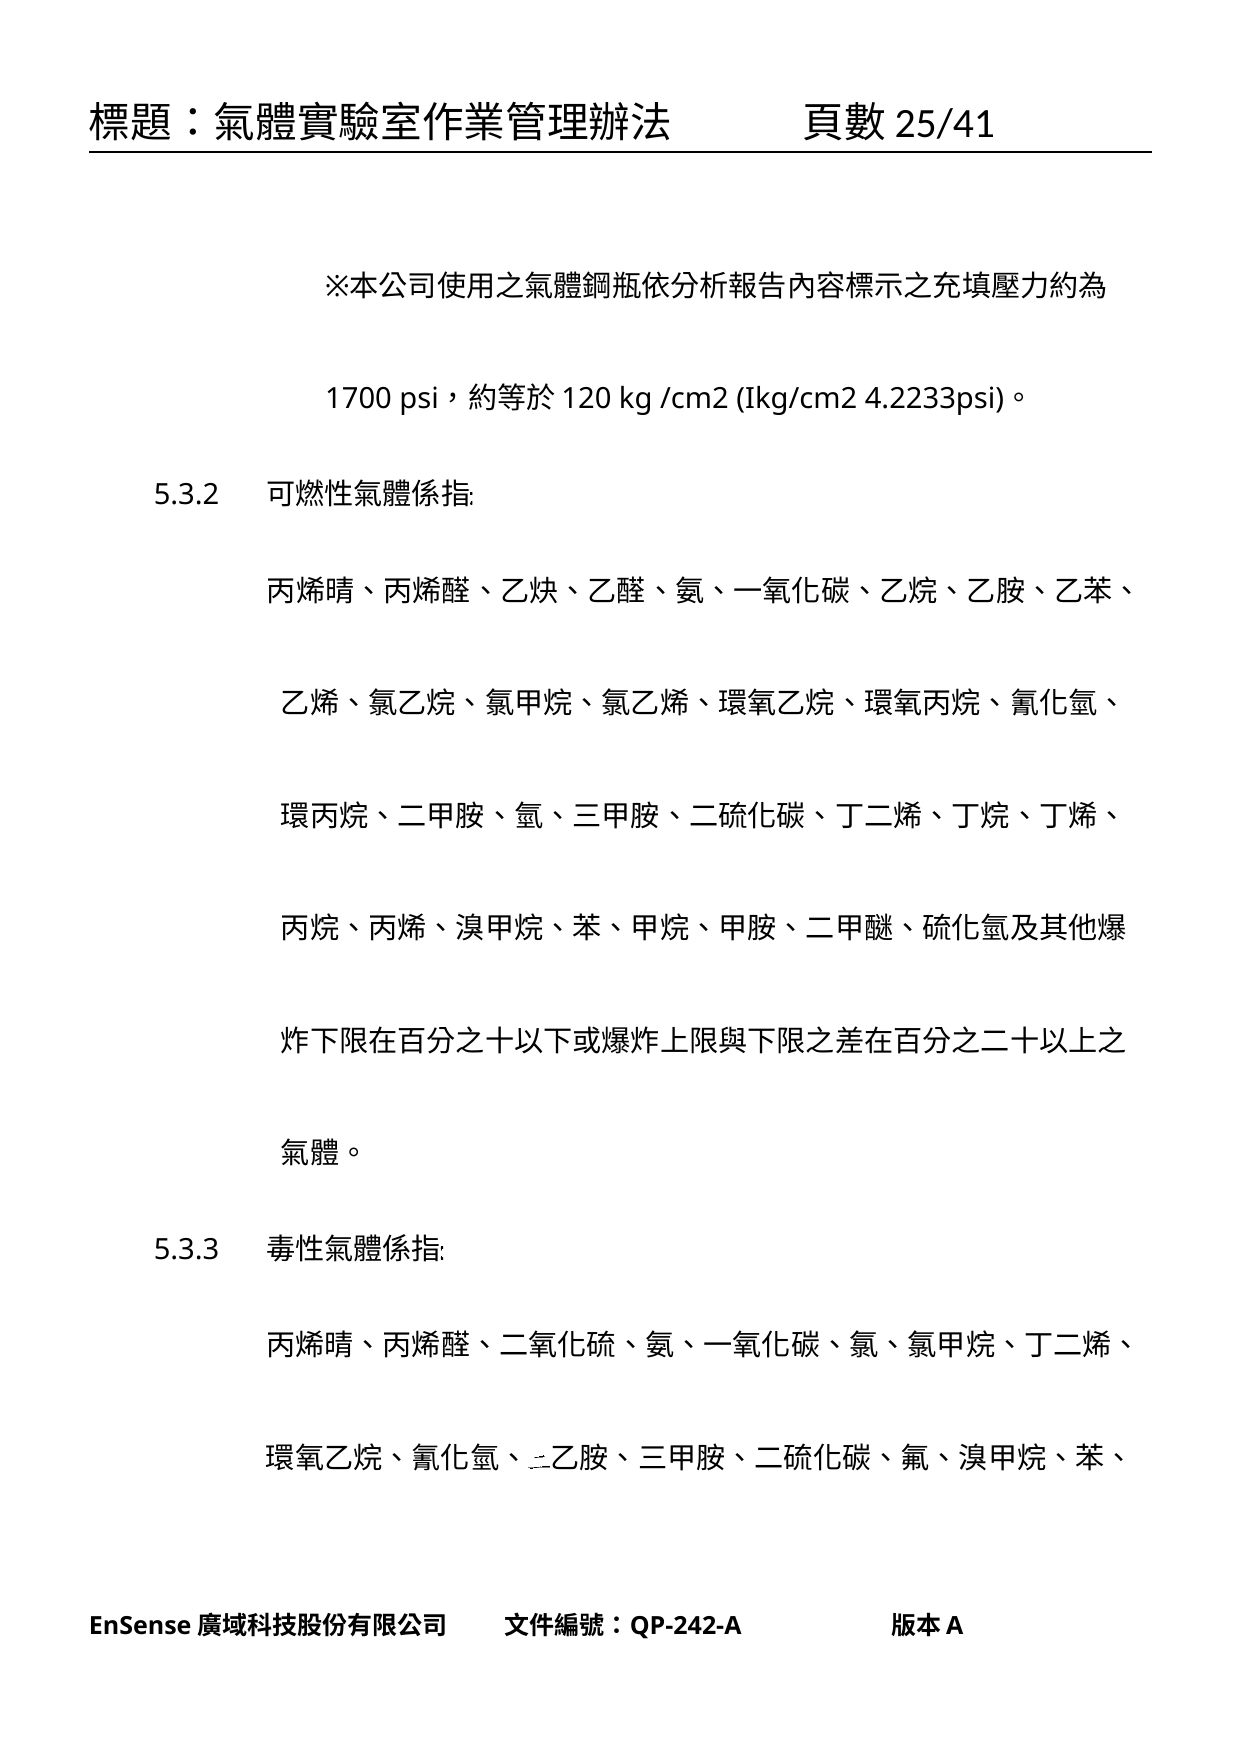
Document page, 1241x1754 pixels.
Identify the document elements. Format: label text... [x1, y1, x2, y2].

list 毒性氣體係指 [139, 1209, 1152, 1284]
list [266, 1306, 1152, 1493]
picture [440, 1246, 444, 1260]
list 丙烯晴、丙烯醛、乙炔、乙醛、氨、一氧化碳、乙烷、乙胺、乙苯、乙烯、氯乙烷、氯甲烷、氯乙烯、環氧乙烷、環氧丙烷、氰化氫、環丙烷、二甲胺、氫、三甲胺、二硫化碳、丁二烯、丁烷、丁烯、丙烷、丙烯、溴甲烷、苯、甲烷、甲胺、二甲醚、硫化氫及其他爆炸下限在百分之十以下或爆炸上限與下限之差在百分之二十以上之氣體。 [267, 551, 1152, 1188]
list ※本公司使用之氣體鋼瓶依分析報告內容標示之充填壓力約為1700 psi，約等於120 kg /cm2 (Ikg/cm2 4.2233psi)。 [325, 246, 1152, 433]
list 可燃性氣體係指 [139, 454, 1152, 529]
picture [528, 1455, 551, 1469]
